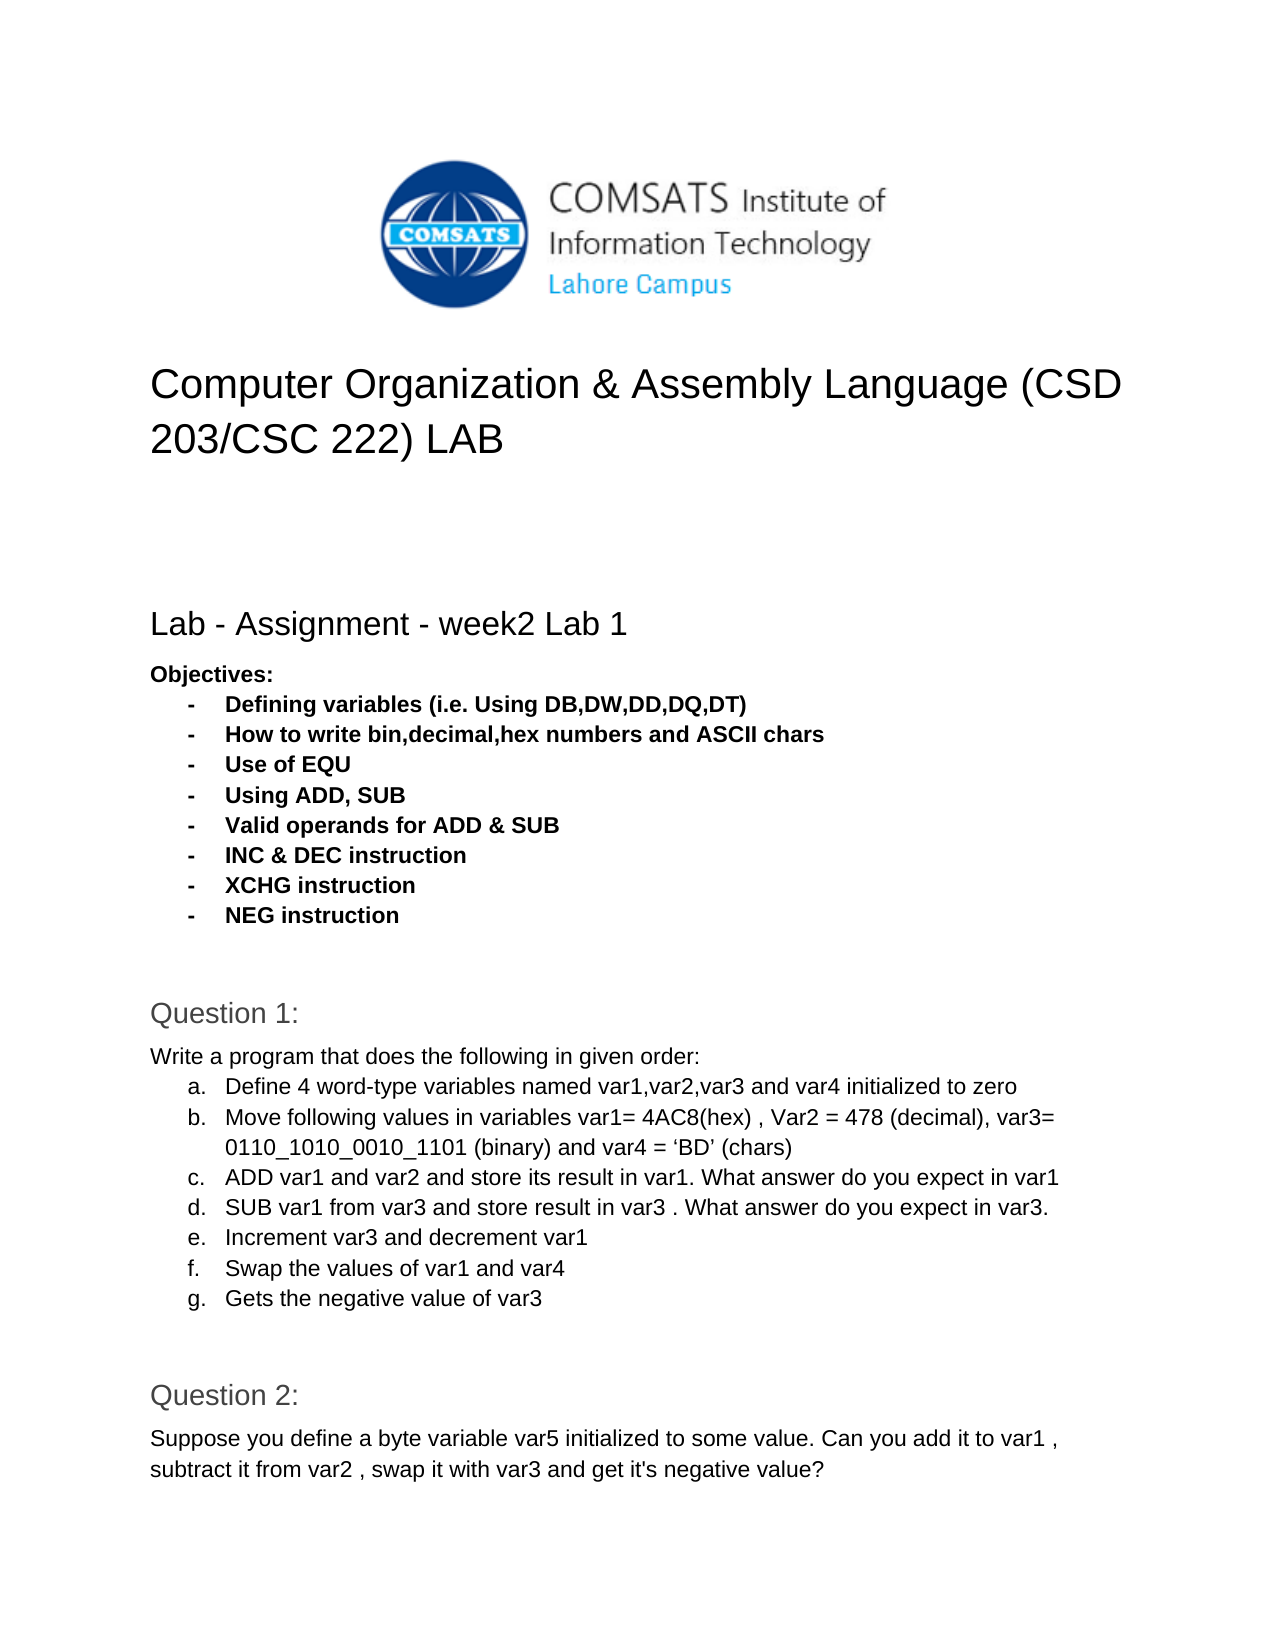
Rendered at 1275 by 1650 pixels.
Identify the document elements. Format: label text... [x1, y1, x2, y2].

text Suppose you define a byte variable var5 initialized to some value. Can you add it to var1 , subtract it from var2 , swap it with var3 and get it's negative value? [150, 1425, 1125, 1482]
text Objectives: [150, 661, 1125, 687]
list Use of EQU [187, 751, 1125, 778]
list Increment var3 and decrement var1 [187, 1224, 1125, 1251]
list Using ADD, SUB [187, 782, 1125, 808]
list INC & DEC instruction [187, 842, 1125, 868]
list ADD var1 and var2 and store its result in var1. What answer do you expect in var1 [187, 1164, 1125, 1190]
subtitle Computer Organization & Assembly Language (CSD 203/CSC 222) LAB [150, 359, 1125, 463]
list Define 4 word-type variables named var1,var2,var3 and var4 initialized to zero [187, 1073, 1125, 1099]
list How to write bin,decimal,hex numbers and ASCII chars [187, 721, 1125, 747]
list NEG instruction [187, 902, 1125, 929]
list Defining variables (i.e. Using DB,DW,DD,DQ,DT) [187, 691, 1125, 717]
picture [377, 150, 898, 314]
list Gets the negative value of var3 [187, 1285, 1125, 1311]
subtitle Question 1: [150, 996, 1125, 1030]
subtitle Question 2: [150, 1378, 1125, 1412]
subtitle Lab - Assignment - week2 Lab 1 [150, 604, 1125, 642]
list SUB var1 from var3 and store result in var3 . What answer do you expect in var3. [187, 1194, 1125, 1220]
text Write a program that does the following in given order: [150, 1043, 1125, 1069]
list XCHG instruction [187, 872, 1125, 898]
list Swap the values of var1 and var4 [187, 1254, 1125, 1281]
list Move following values in variables var1= 4AC8(hex) , Var2 = 478 (decimal), var3= 0110_1010_0010_1101 (binary) and var4 = ‘BD’ (chars) [187, 1103, 1125, 1160]
list Valid operands for ADD & SUB [187, 812, 1125, 838]
